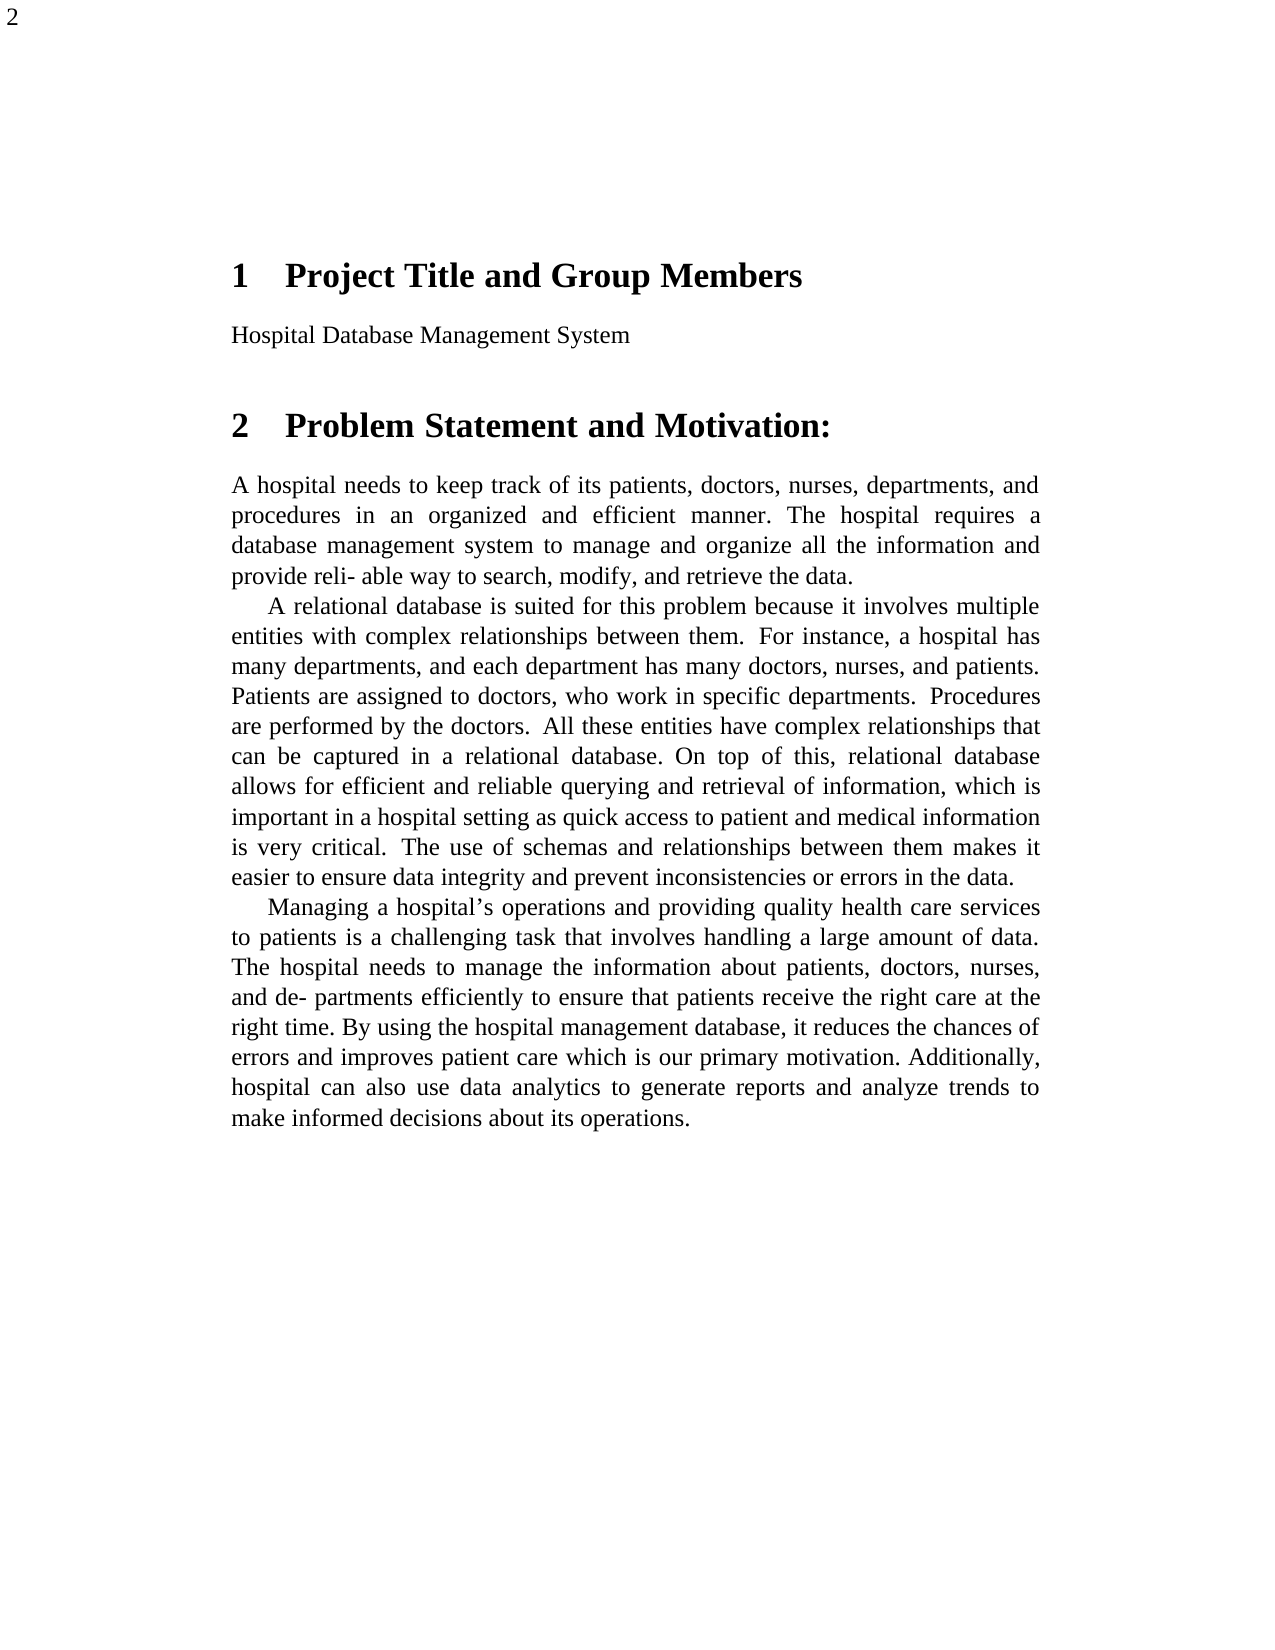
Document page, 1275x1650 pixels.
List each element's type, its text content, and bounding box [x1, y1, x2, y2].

text Hospital Database Management System [231, 320, 677, 348]
subtitle Project Title and Group Members [231, 254, 1192, 295]
text Managing a hospital’s operations and providing quality health care services to patients is a challenging task that involves handling a large amount of data. The hospital needs to manage the information about patients, doctors, nurses, and de- partments efficiently to ensure that patients receive the right care at the right time. By using the hospital management database, it reduces the chances of errors and improves patient care which is our primary motivation. Additionally, hospital can also use data analytics to generate reports and analyze trends to make informed decisions about its operations. [231, 892, 1041, 1131]
text A relational database is suited for this problem because it involves multiple entities with complex relationships between them. For instance, a hospital has many departments, and each department has many doctors, nurses, and patients. Patients are assigned to doctors, who work in specific departments. Procedures are performed by the doctors. All these entities have complex relationships that can be captured in a relational database. On top of this, relational database allows for efficient and reliable querying and retrieval of information, which is important in a hospital setting as quick access to patient and medical information is very critical. The use of schemas and relationships between them makes it easier to ensure data integrity and prevent inconsistencies or errors in the data. [231, 591, 1041, 891]
subtitle Problem Statement and Motivation: [231, 405, 1192, 446]
text A hospital needs to keep track of its patients, doctors, nurses, departments, and procedures in an organized and efficient manner. The hospital requires a database management system to manage and organize all the information and provide reli- able way to search, modify, and retrieve the data. [231, 470, 1041, 589]
